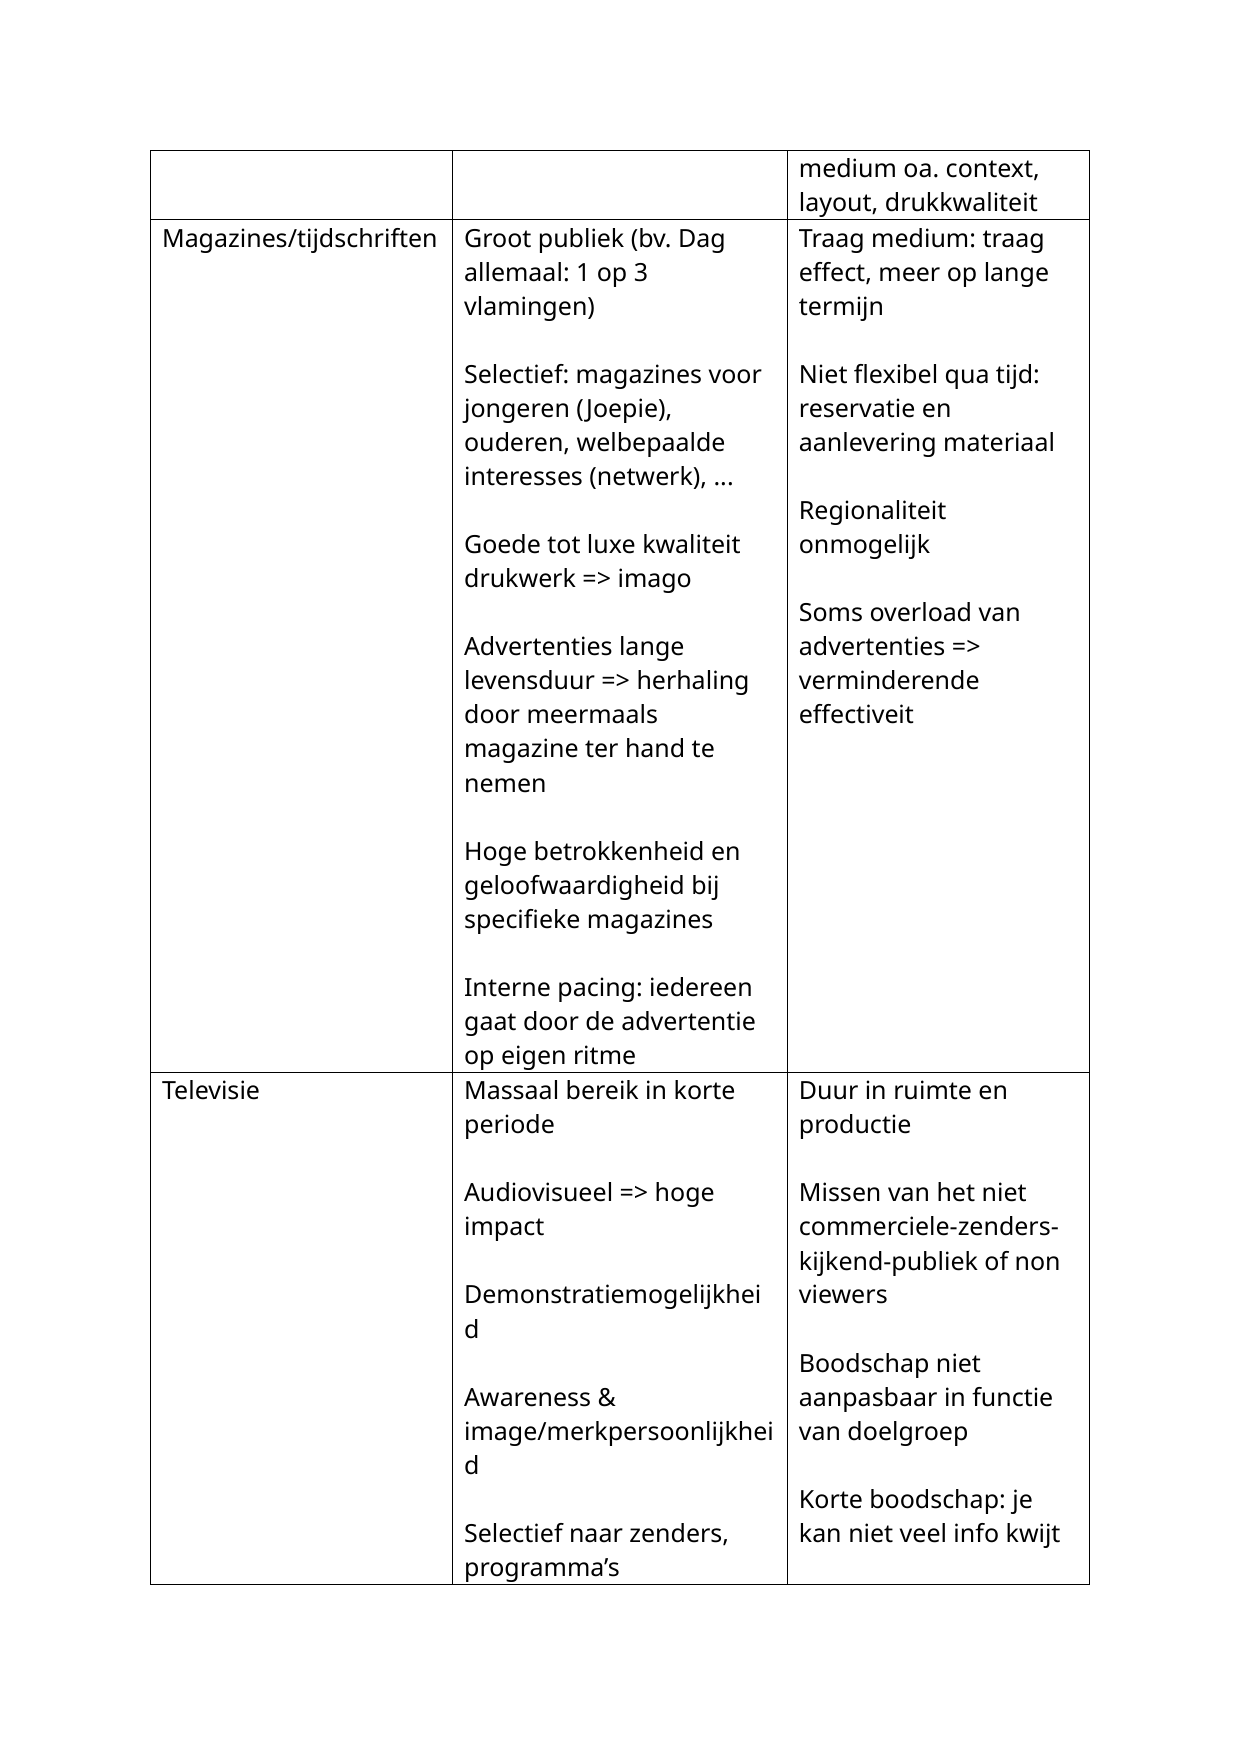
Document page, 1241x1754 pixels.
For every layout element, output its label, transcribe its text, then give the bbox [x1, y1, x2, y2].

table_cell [788, 151, 1089, 219]
table_cell Magazines/tijdschriften [151, 220, 452, 1072]
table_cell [151, 151, 452, 219]
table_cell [453, 151, 787, 219]
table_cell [788, 1073, 1089, 1584]
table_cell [453, 1073, 787, 1584]
table_cell Traag medium: traag effect, meer op lange termijn Niet flexibel qua tijd: reservatie en aanlevering materiaal Regionaliteit onmogelijk Soms overload van advertenties => verminderende effectiveit [788, 220, 1089, 1072]
table_cell Televisie [151, 1073, 452, 1584]
table_cell Groot publiek (bv. Dag allemaal: 1 op 3 vlamingen) Selectief: magazines voor jongeren (Joepie), ouderen, welbepaalde interesses (netwerk), ... Goede tot luxe kwaliteit drukwerk => imago Advertenties lange levensduur => herhaling door meermaals magazine ter hand te nemen Hoge betrokkenheid en geloofwaardigheid bij specifieke magazines Interne pacing: iedereen gaat door de advertentie op eigen ritme [453, 220, 787, 1072]
